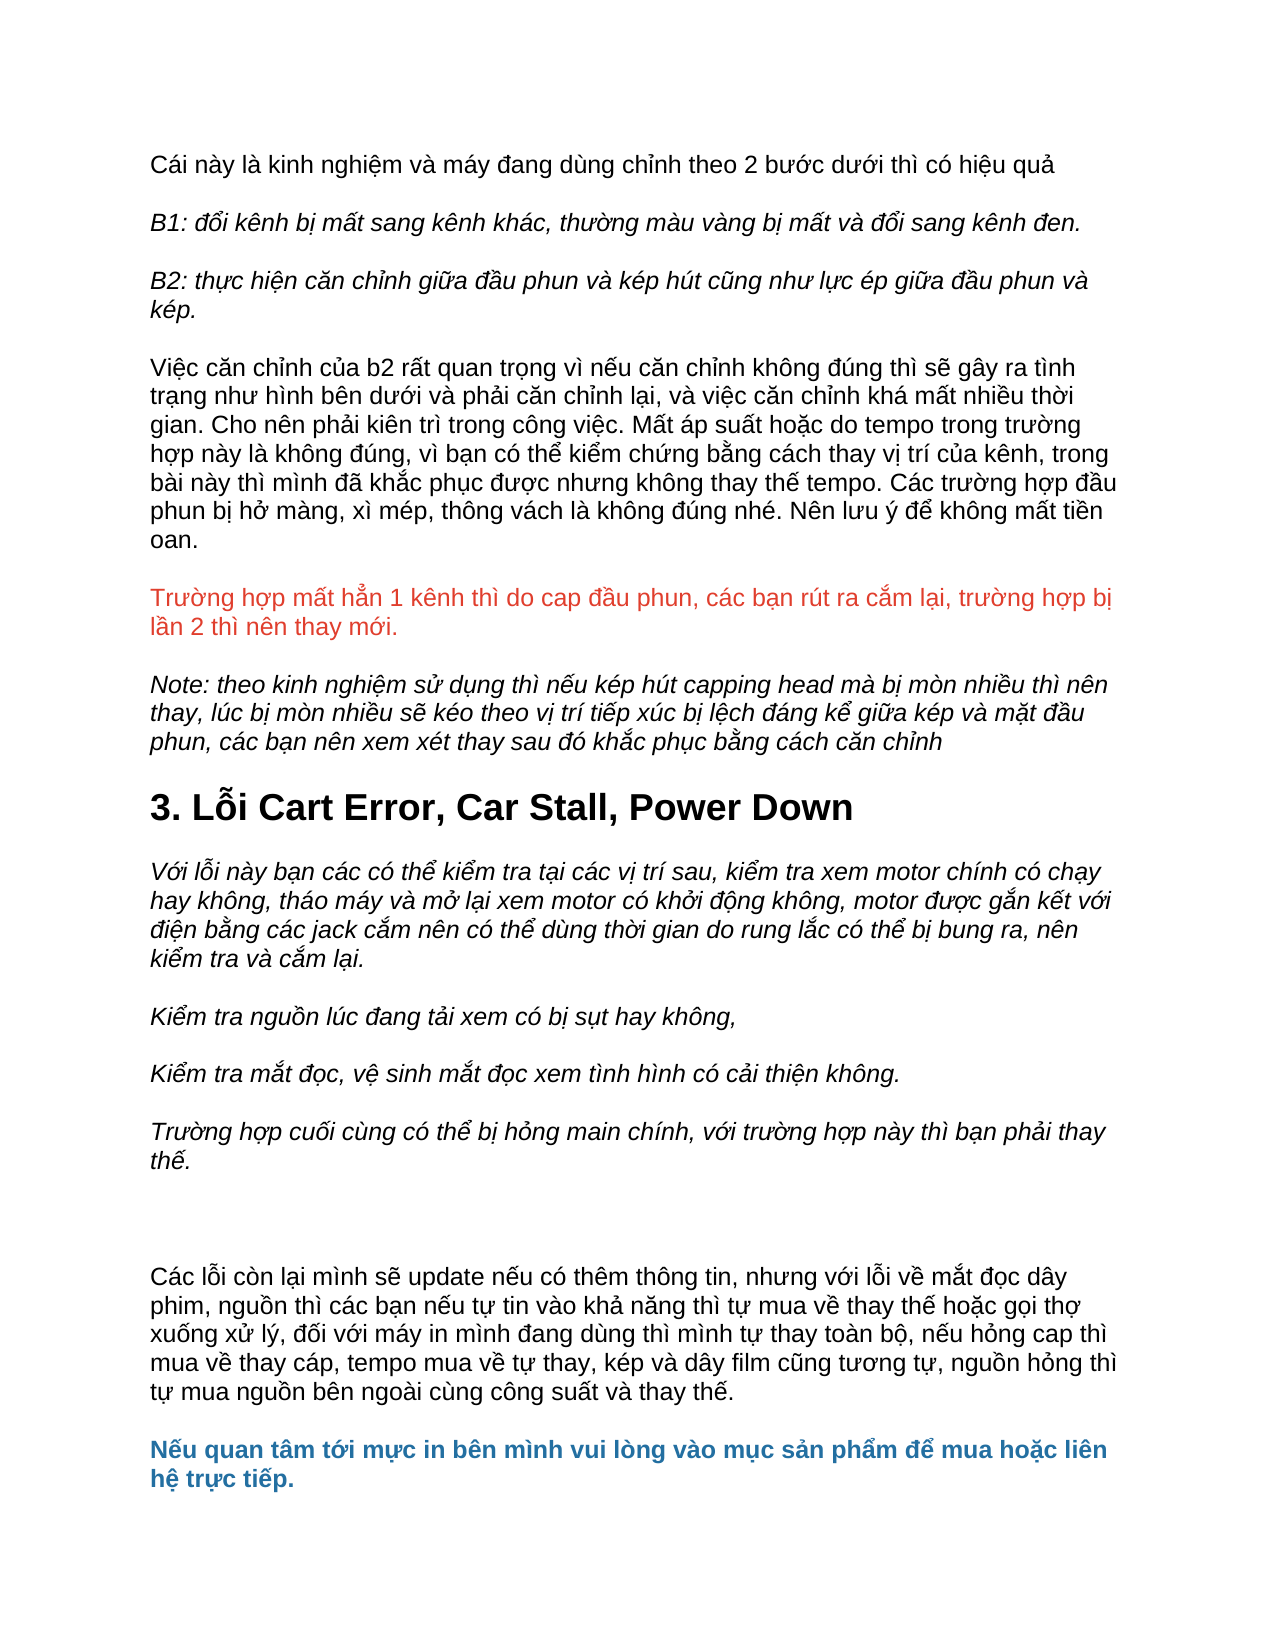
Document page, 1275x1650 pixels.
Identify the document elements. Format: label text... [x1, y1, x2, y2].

text Trường hợp mất hẳn 1 kênh thì do cap đầu phun, các bạn rút ra cắm lại, trường hợp bị lần 2 thì nên thay mới. [150, 583, 1125, 640]
text B2: thực hiện căn chỉnh giữa đầu phun và kép hút cũng như lực ép giữa đầu phun và kép. [150, 266, 1125, 323]
text Nếu quan tâm tới mực in bên mình vui lòng vào mục sản phẩm để mua hoặc liên hệ trực tiếp. [150, 1435, 1125, 1492]
text Việc căn chỉnh của b2 rất quan trọng vì nếu căn chỉnh không đúng thì sẽ gây ra tình trạng như hình bên dưới và phải căn chỉnh lại, và việc căn chỉnh khá mất nhiều thời gian. Cho nên phải kiên trì trong công việc. Mất áp suất hoặc do tempo trong trường hợp này là không đúng, vì bạn có thể kiểm chứng bằng cách thay vị trí của kênh, trong bài này thì mình đã khắc phục được nhưng không thay thế tempo. Các trường hợp đầu phun bị hở màng, xì mép, thông vách là không đúng nhé. Nên lưu ý để không mất tiền oan. [150, 352, 1125, 554]
text Kiểm tra mắt đọc, vệ sinh mắt đọc xem tình hình có cải thiện không. [150, 1059, 1125, 1088]
text Kiểm tra nguồn lúc đang tải xem có bị sụt hay không, [150, 1001, 1125, 1030]
text Note: theo kinh nghiệm sử dụng thì nếu kép hút capping head mà bị mòn nhiều thì nên thay, lúc bị mòn nhiều sẽ kéo theo vị trí tiếp xúc bị lệch đáng kể giữa kép và mặt đầu phun, các bạn nên xem xét thay sau đó khắc phục bằng cách căn chỉnh [150, 669, 1125, 756]
text B1: đổi kênh bị mất sang kênh khác, thường màu vàng bị mất và đổi sang kênh đen. [150, 208, 1125, 237]
text 3. Lỗi Cart Error, Car Stall, Power Down [150, 785, 1125, 828]
text Với lỗi này bạn các có thể kiểm tra tại các vị trí sau, kiểm tra xem motor chính có chạy hay không, tháo máy và mở lại xem motor có khởi động không, motor được gắn kết với điện bằng các jack cắm nên có thể dùng thời gian do rung lắc có thể bị bung ra, nên kiểm tra và cắm lại. [150, 857, 1125, 972]
text Các lỗi còn lại mình sẽ update nếu có thêm thông tin, nhưng với lỗi về mắt đọc dây phim, nguồn thì các bạn nếu tự tin vào khả năng thì tự mua về thay thế hoặc gọi thợ xuống xử lý, đối với máy in mình đang dùng thì mình tự thay toàn bộ, nếu hỏng cap thì mua về thay cáp, tempo mua về tự thay, kép và dây film cũng tương tự, nguồn hỏng thì tự mua nguồn bên ngoài cùng công suất và thay thế. [150, 1262, 1125, 1406]
text Cái này là kinh nghiệm và máy đang dùng chỉnh theo 2 bước dưới thì có hiệu quả [150, 150, 1125, 179]
text Trường hợp cuối cùng có thể bị hỏng main chính, với trường hợp này thì bạn phải thay thế. [150, 1117, 1125, 1175]
